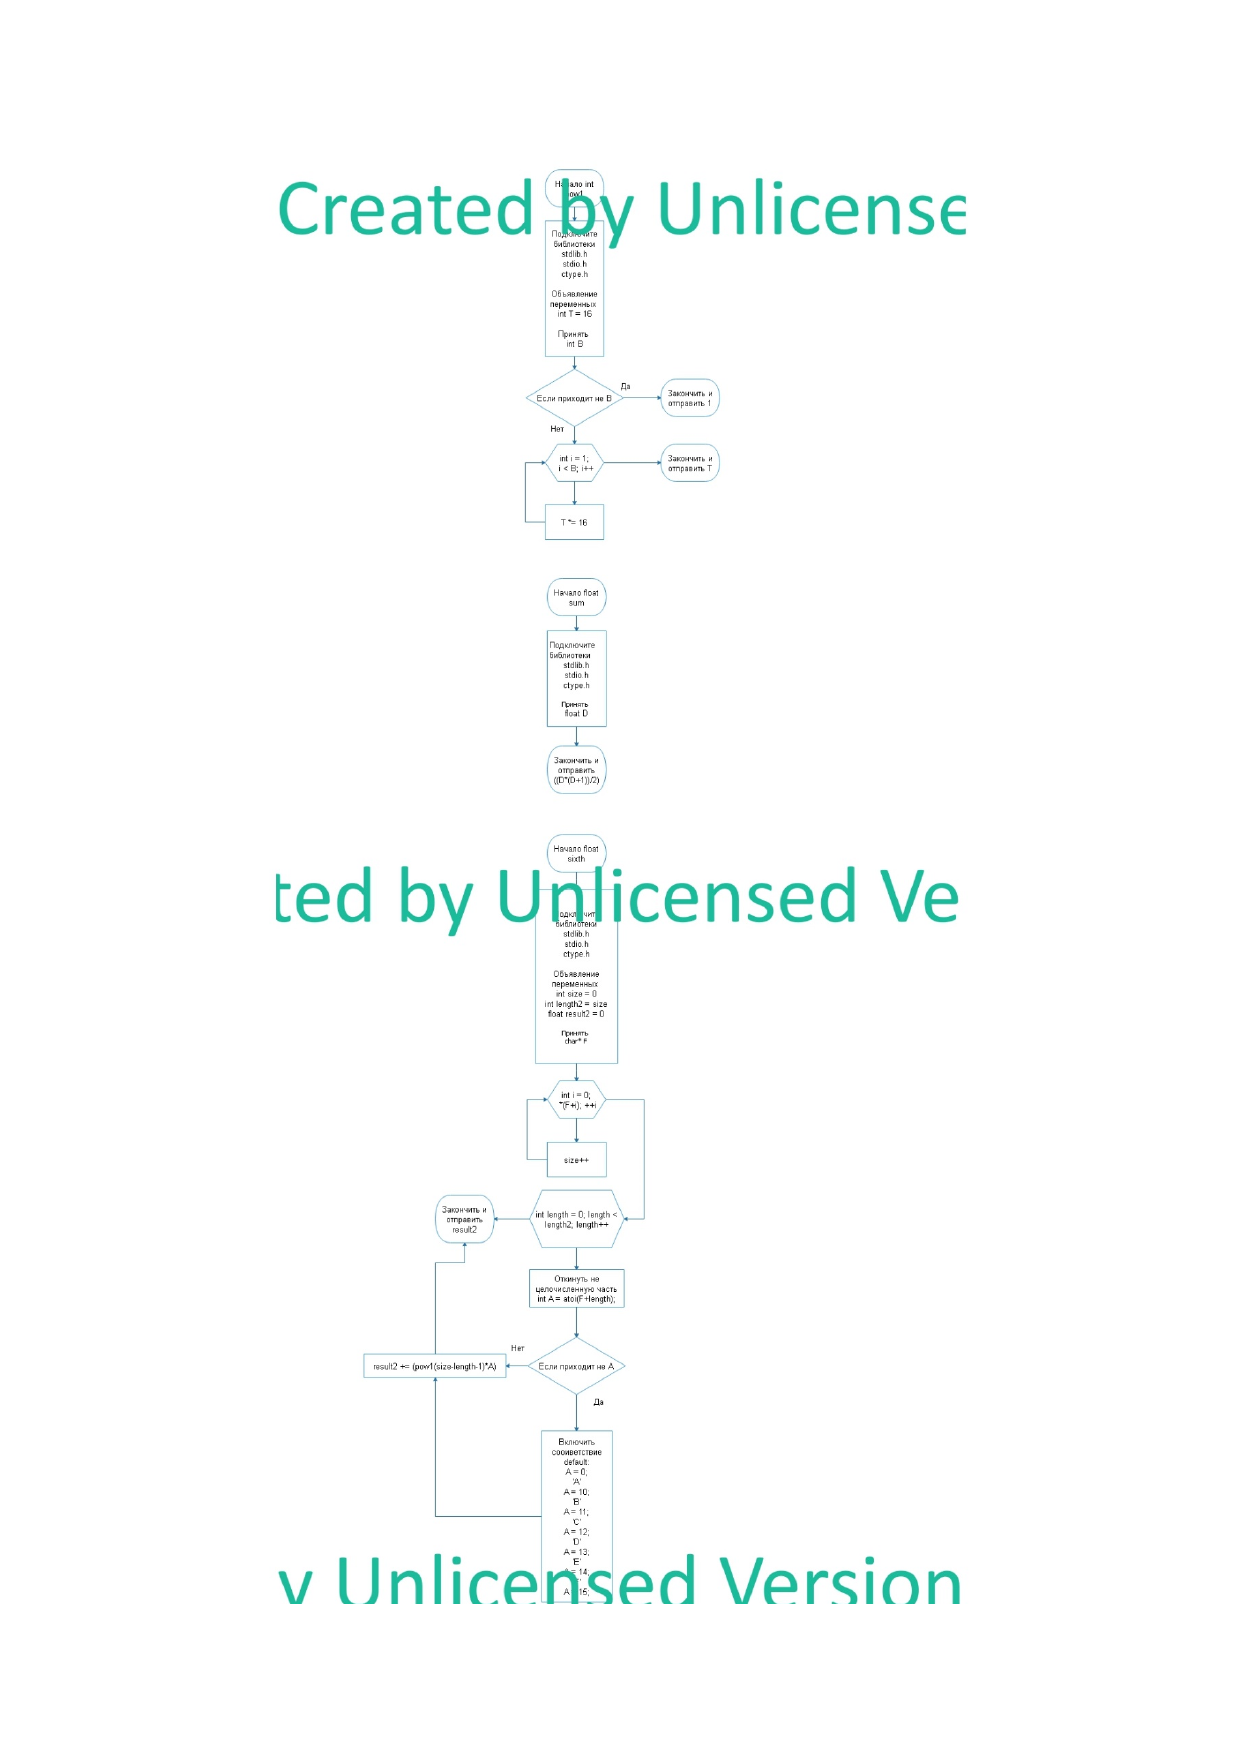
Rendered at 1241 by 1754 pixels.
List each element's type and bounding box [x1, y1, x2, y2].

picture [269, 150, 971, 1604]
